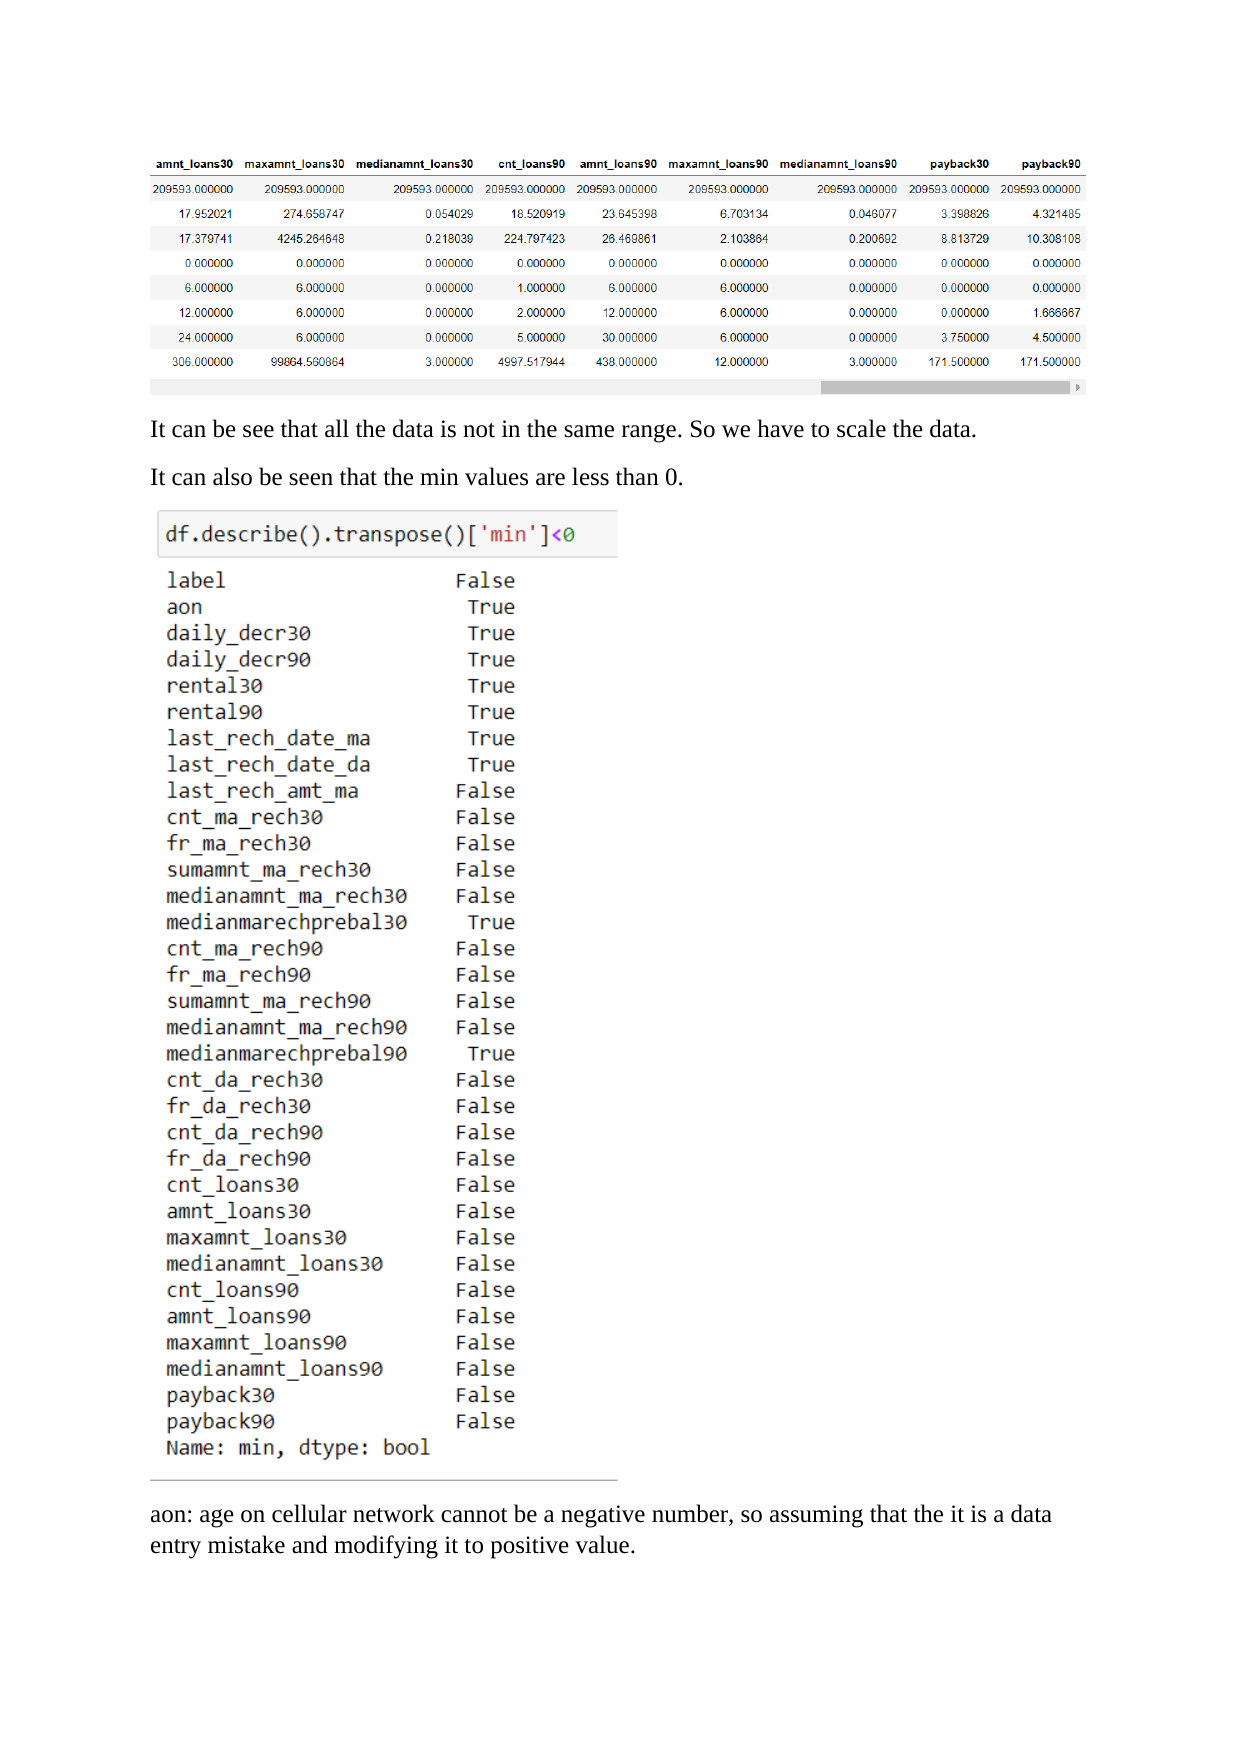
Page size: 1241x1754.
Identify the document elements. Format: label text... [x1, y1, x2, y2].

text It can also be seen that the min values are less than 0. [150, 462, 1090, 490]
picture [150, 150, 1089, 395]
picture [150, 509, 618, 1481]
text aon: age on cellular network cannot be a negative number, so assuming that the it is a data entry mistake and modifying it to positive value. [150, 1499, 1090, 1559]
text It can be see that all the data is not in the same range. So we have to scale the data. [150, 414, 1090, 443]
